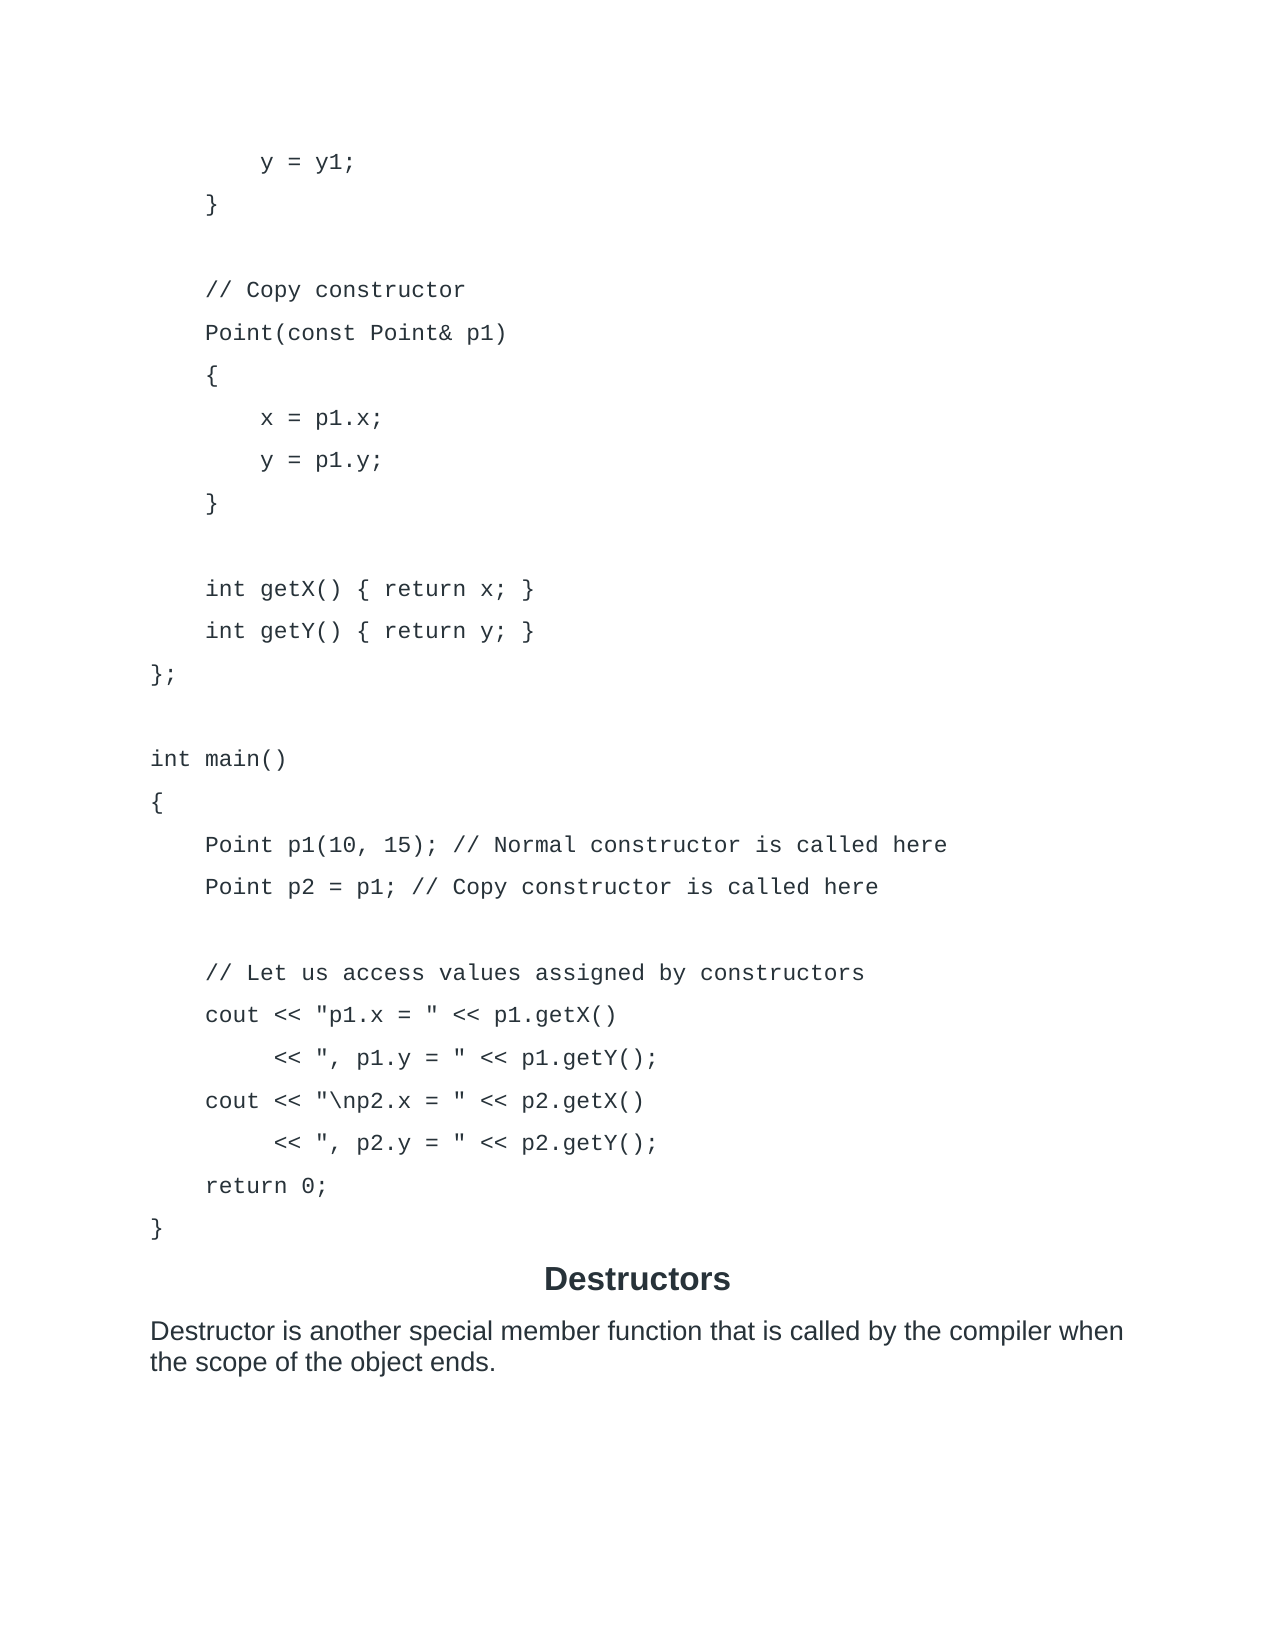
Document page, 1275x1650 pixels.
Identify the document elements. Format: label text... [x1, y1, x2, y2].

text y = y1; [150, 150, 1125, 176]
text Destructors [150, 1259, 1125, 1298]
text { [150, 363, 1125, 389]
text } [150, 193, 1125, 218]
text Point p1(10, 15); // Normal constructor is called here [150, 833, 1125, 859]
text << ", p1.y = " << p1.getY(); [150, 1046, 1125, 1072]
text cout << "p1.x = " << p1.getX() [150, 1004, 1125, 1030]
text y = p1.y; [150, 449, 1125, 474]
text << ", p2.y = " << p2.getY(); [150, 1132, 1125, 1157]
text } [150, 1217, 1125, 1243]
text x = p1.x; [150, 406, 1125, 432]
text // Copy constructor [150, 278, 1125, 304]
text Destructor is another special member function that is called by the compiler when the scope of the object ends. [150, 1314, 1125, 1377]
text return 0; [150, 1174, 1125, 1200]
text // Let us access values assigned by constructors [150, 961, 1125, 987]
text }; [150, 662, 1125, 688]
text { [150, 790, 1125, 816]
text Point p2 = p1; // Copy constructor is called here [150, 876, 1125, 901]
text } [150, 491, 1125, 517]
text int main() [150, 748, 1125, 774]
text int getX() { return x; } [150, 577, 1125, 603]
text Point(const Point& p1) [150, 321, 1125, 347]
text int getY() { return y; } [150, 619, 1125, 645]
text cout << "\np2.x = " << p2.getX() [150, 1089, 1125, 1115]
